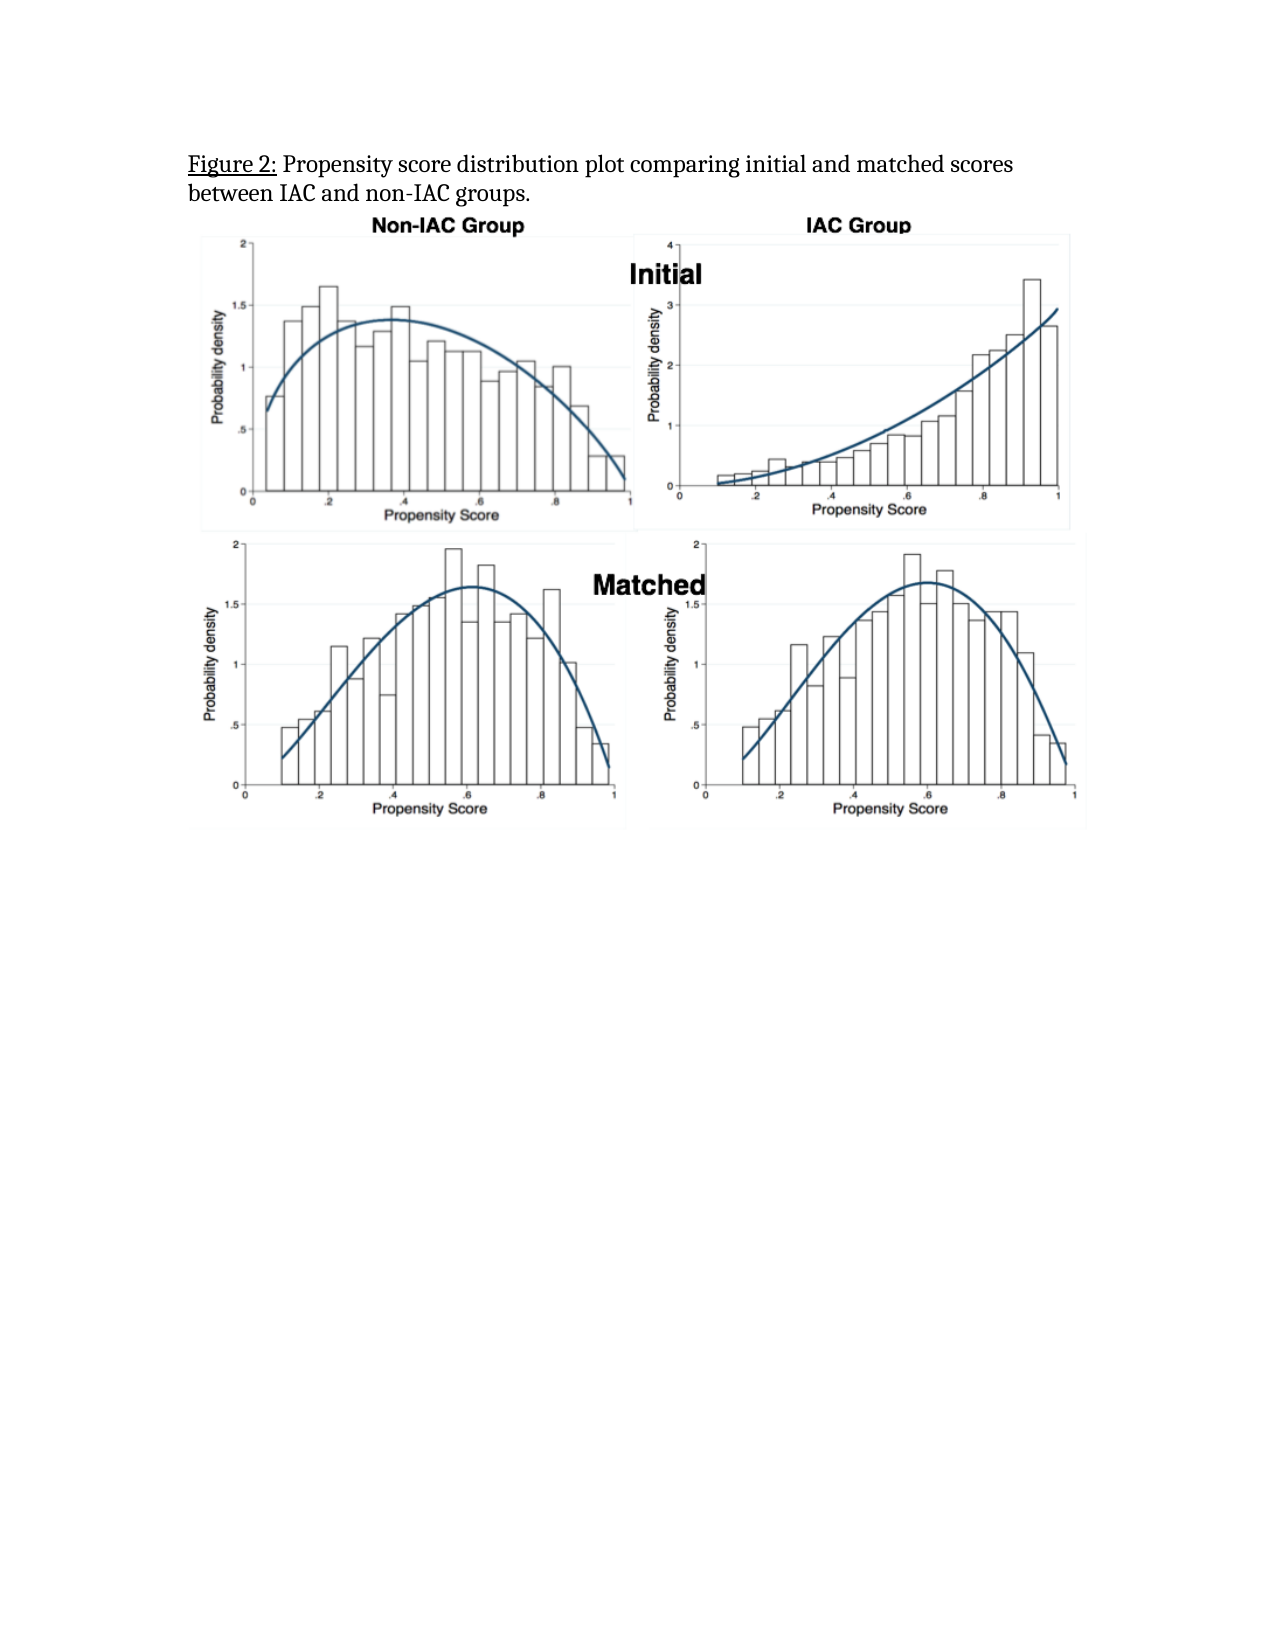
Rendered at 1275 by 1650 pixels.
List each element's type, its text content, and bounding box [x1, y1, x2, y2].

picture [187, 207, 1088, 831]
text Figure 2: Propensity score distribution plot comparing initial and matched scores between IAC and non-IAC groups. [187, 150, 1087, 207]
